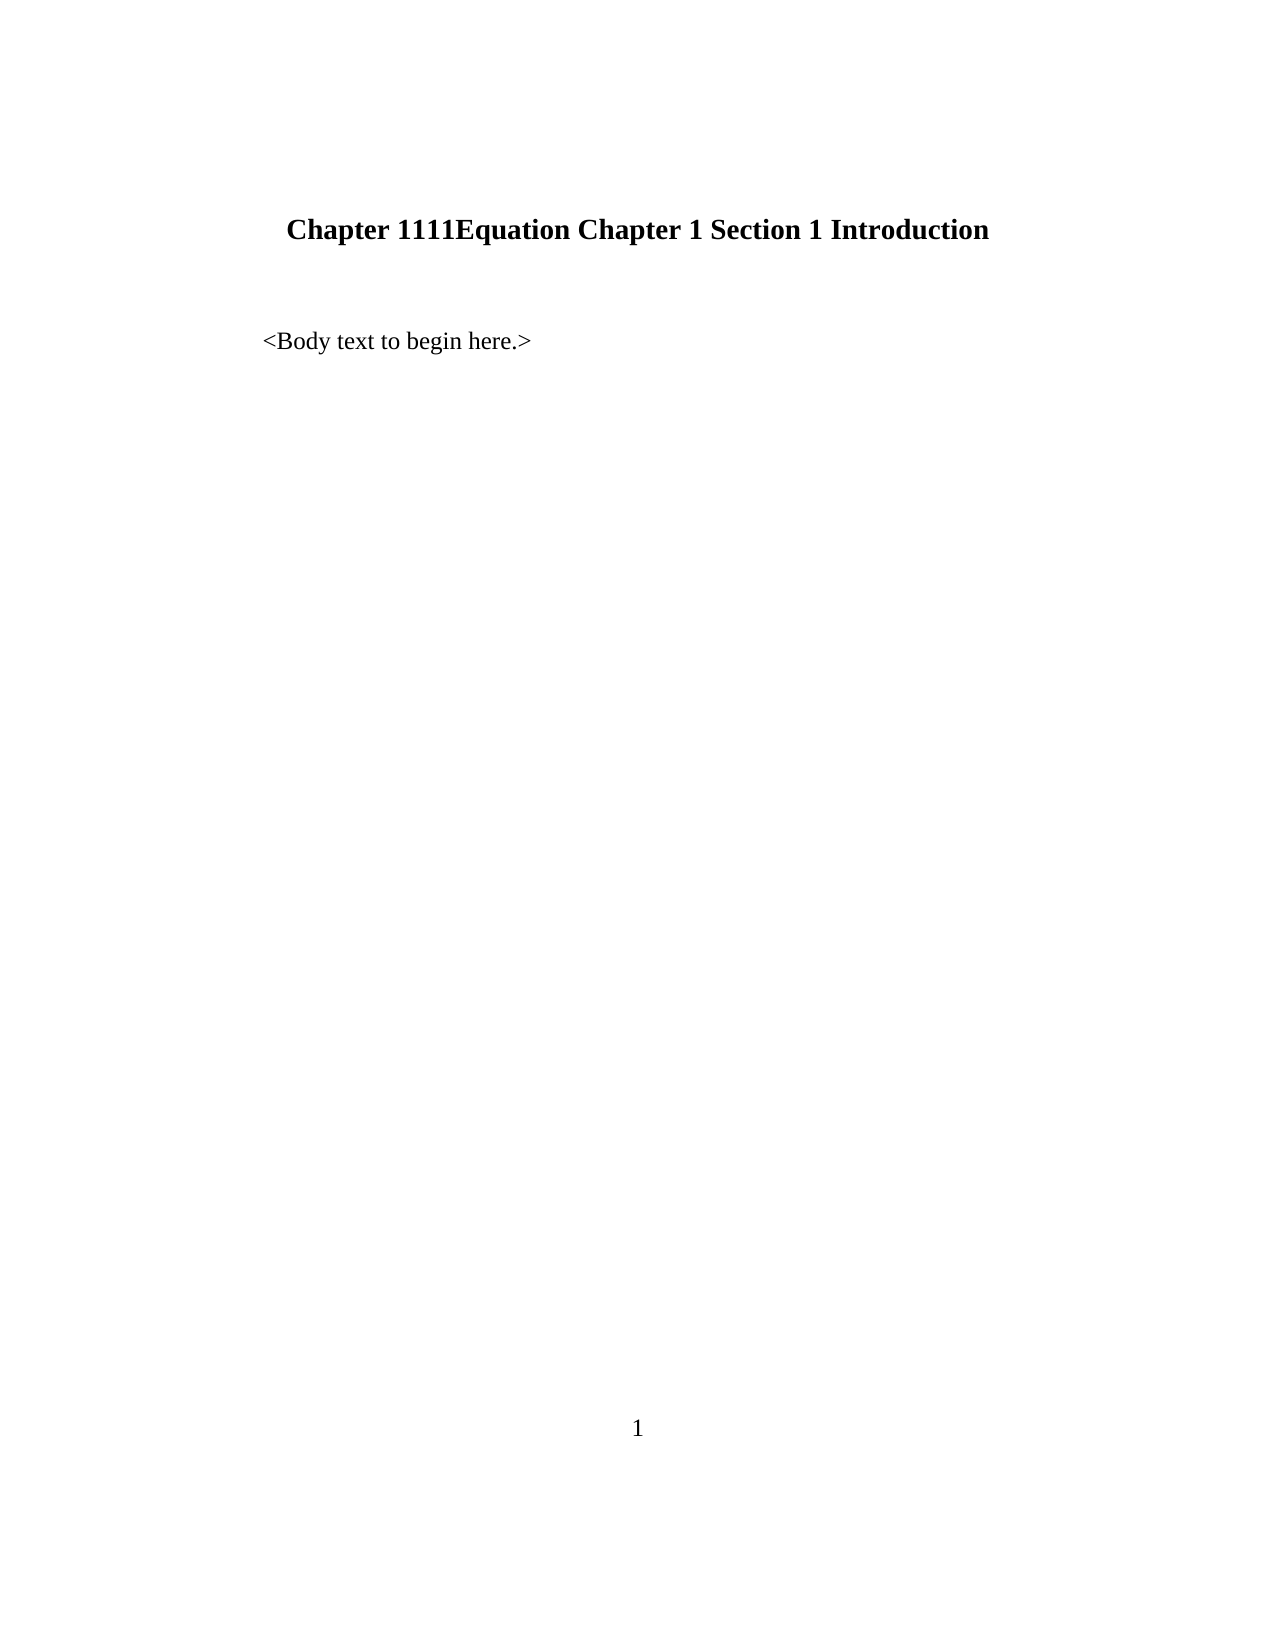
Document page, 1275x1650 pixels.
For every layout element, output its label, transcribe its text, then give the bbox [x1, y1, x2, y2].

text <Body text to begin here.> [187, 304, 1087, 354]
subtitle Introduction [187, 212, 1087, 246]
